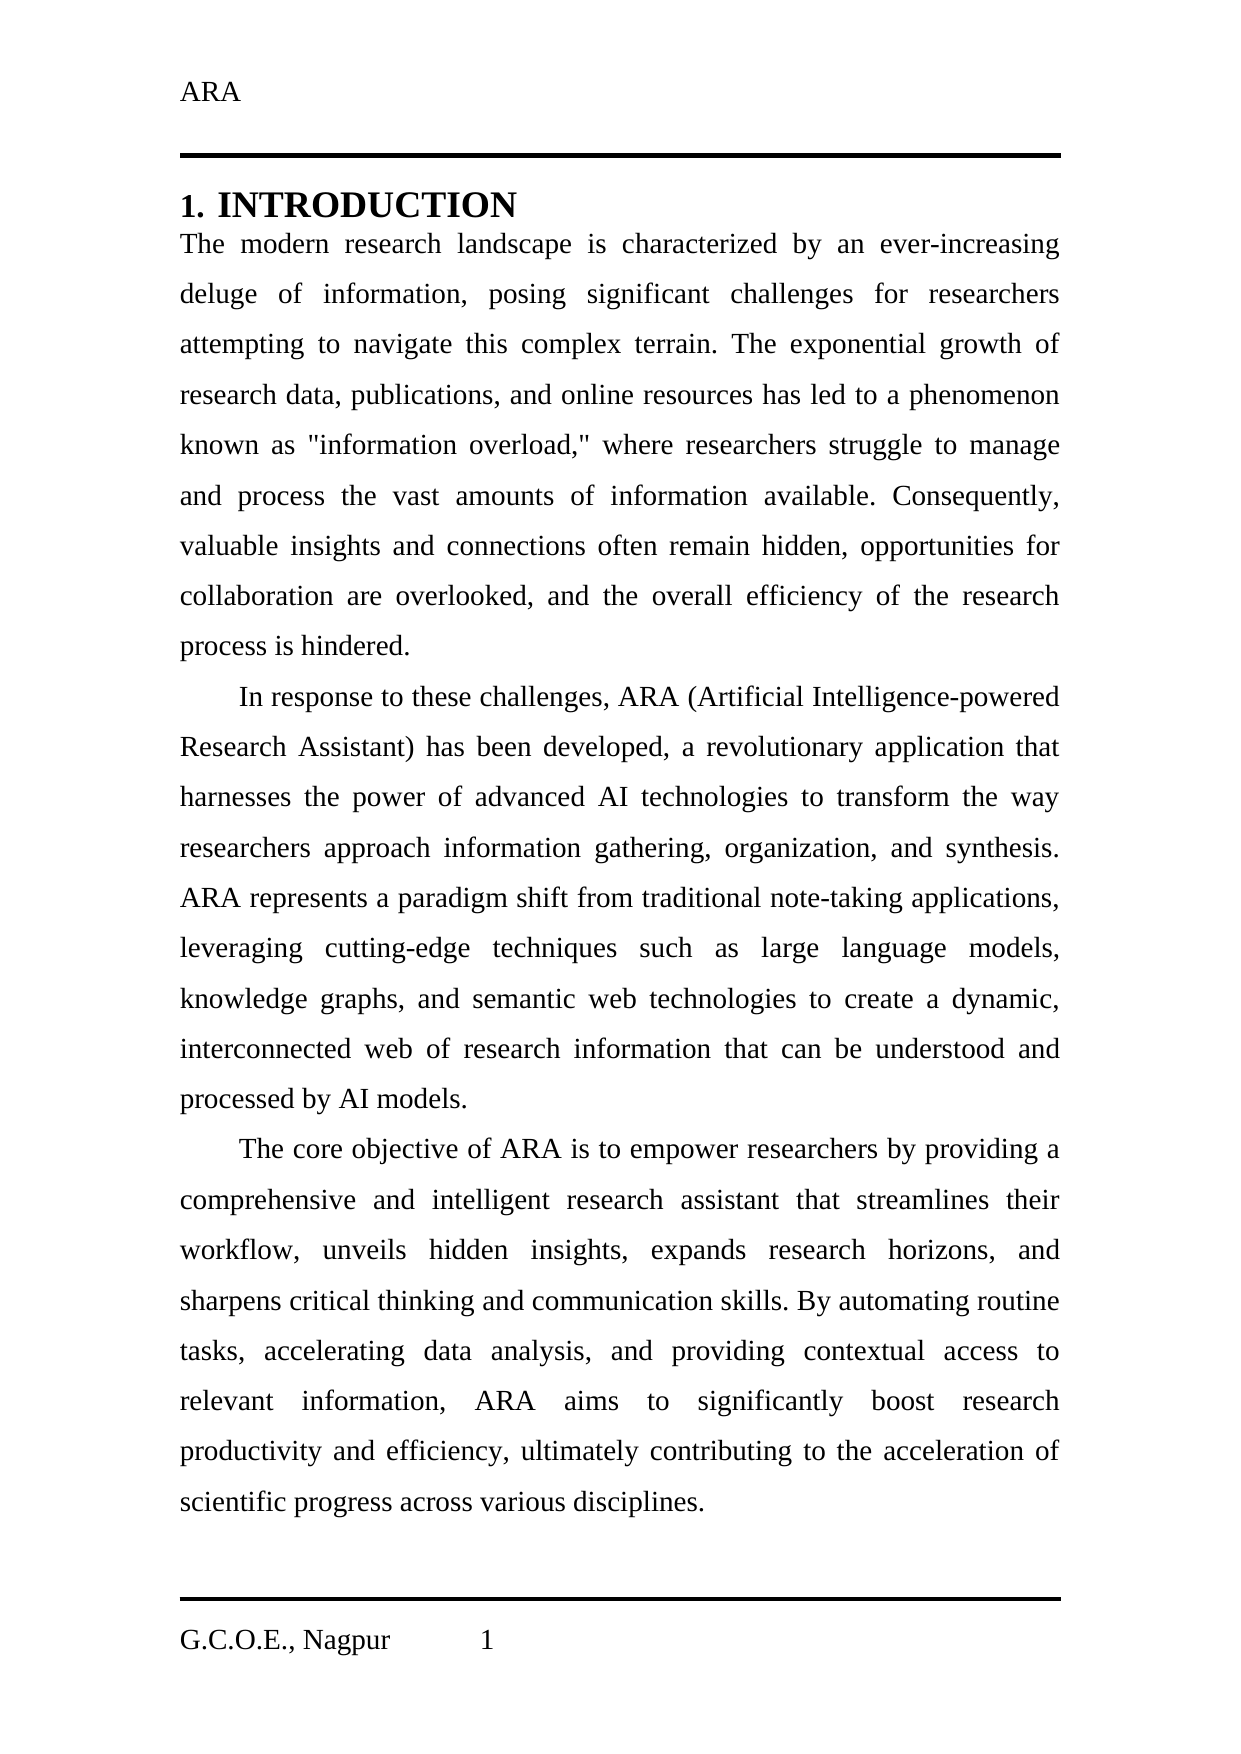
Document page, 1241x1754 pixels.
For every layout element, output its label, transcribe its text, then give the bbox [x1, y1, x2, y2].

text In response to these challenges, ARA (Artificial Intelligence-powered Research Assistant) has been developed, a revolutionary application that harnesses the power of advanced AI technologies to transform the way researchers approach information gathering, organization, and synthesis. ARA represents a paradigm shift from traditional note-taking applications, leveraging cutting-edge techniques such as large language models, knowledge graphs, and semantic web technologies to create a dynamic, interconnected web of research information that can be understood and processed by AI models. [179, 679, 1061, 1115]
text The core objective of ARA is to empower researchers by providing a comprehensive and intelligent research assistant that streamlines their workflow, unveils hidden insights, expands research horizons, and sharpens critical thinking and communication skills. By automating routine tasks, accelerating data analysis, and providing contextual access to relevant information, ARA aims to significantly boost research productivity and efficiency, ultimately contributing to the acceleration of scientific progress across various disciplines. [179, 1132, 1061, 1517]
subtitle INTRODUCTION [179, 183, 1061, 226]
text The modern research landscape is characterized by an ever-increasing deluge of information, posing significant challenges for researchers attempting to navigate this complex terrain. The exponential growth of research data, publications, and online resources has led to a phenomenon known as "information overload," where researchers struggle to manage and process the vast amounts of information available. Consequently, valuable insights and connections often remain hidden, opportunities for collaboration are overlooked, and the overall efficiency of the research process is hindered. [179, 226, 1061, 662]
